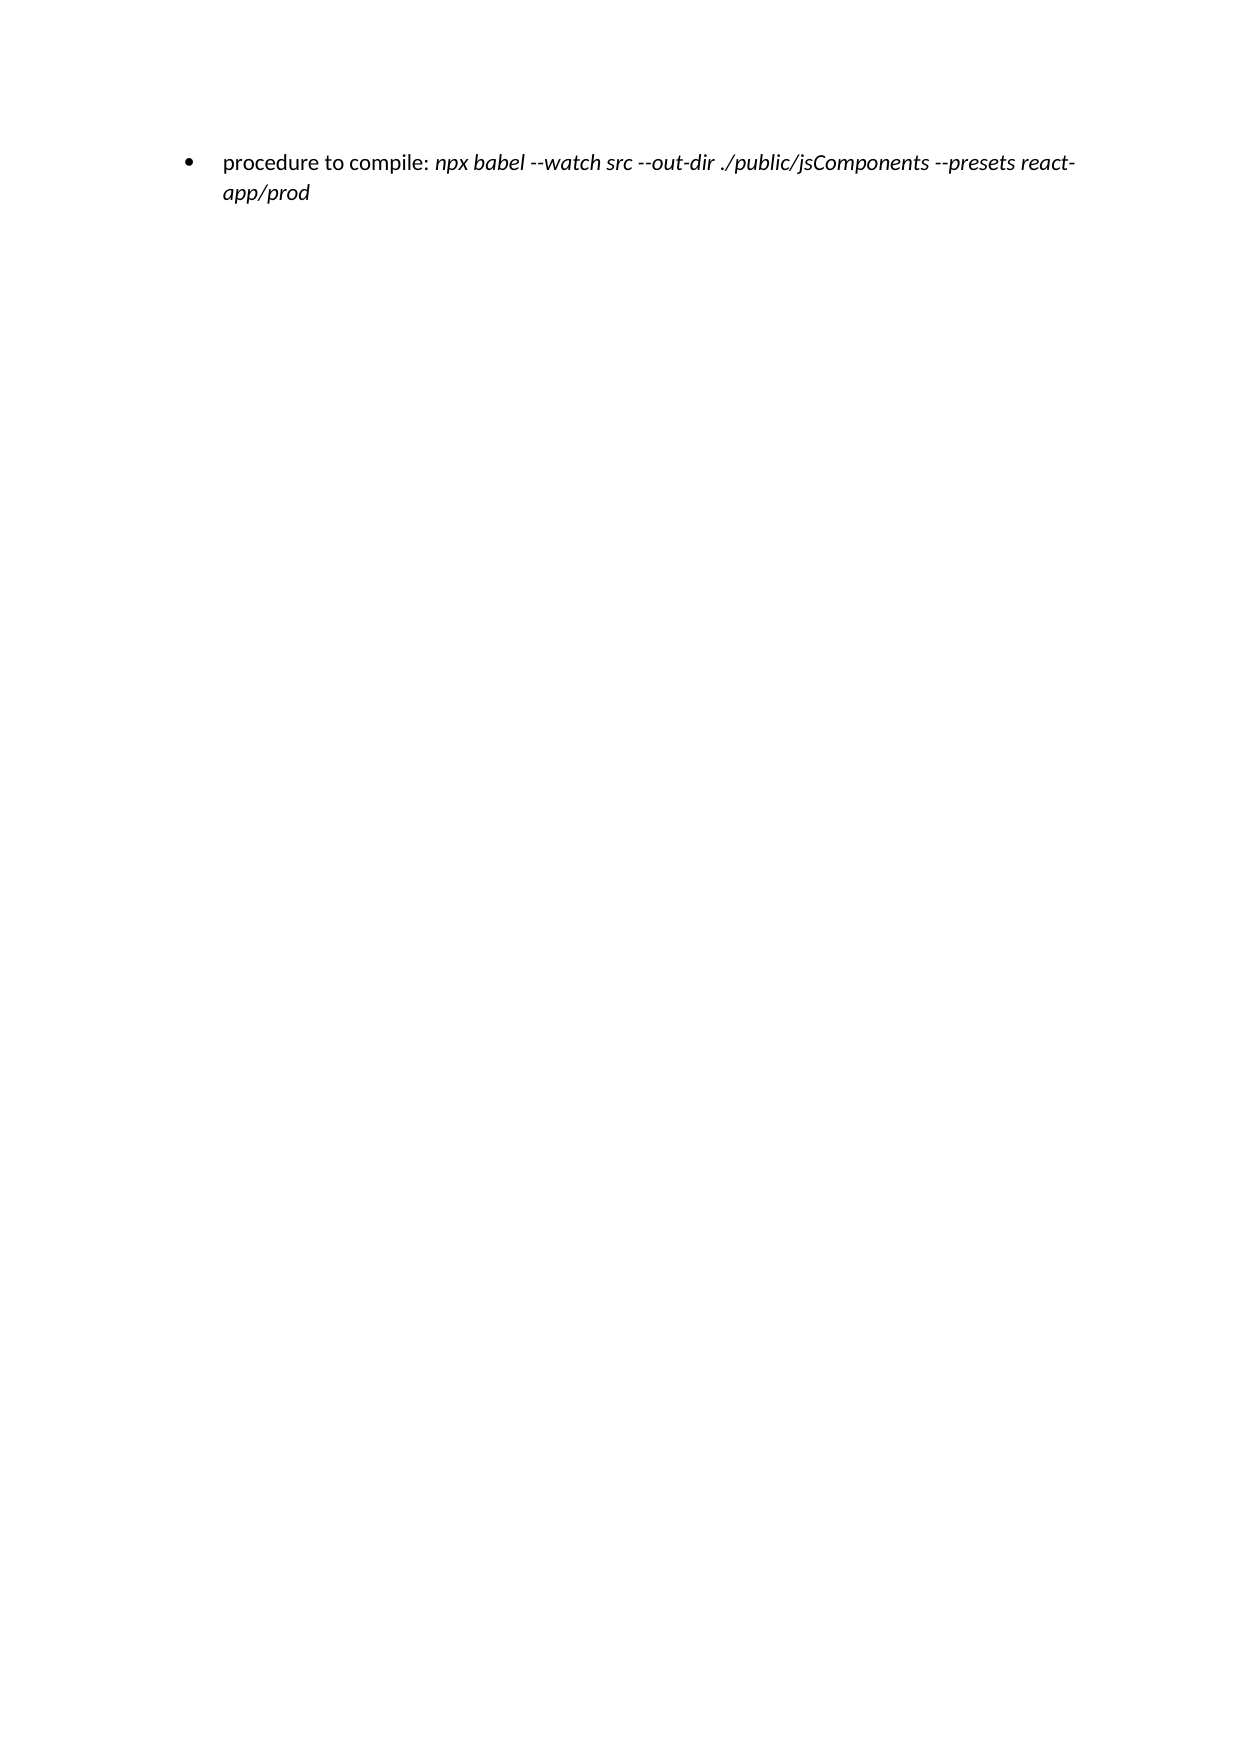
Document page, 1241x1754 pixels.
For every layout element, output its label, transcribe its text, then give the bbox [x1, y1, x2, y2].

list procedure to compile: npx babel --watch src --out-dir ./public/jsComponents --presets react-app/prod [185, 148, 1093, 206]
